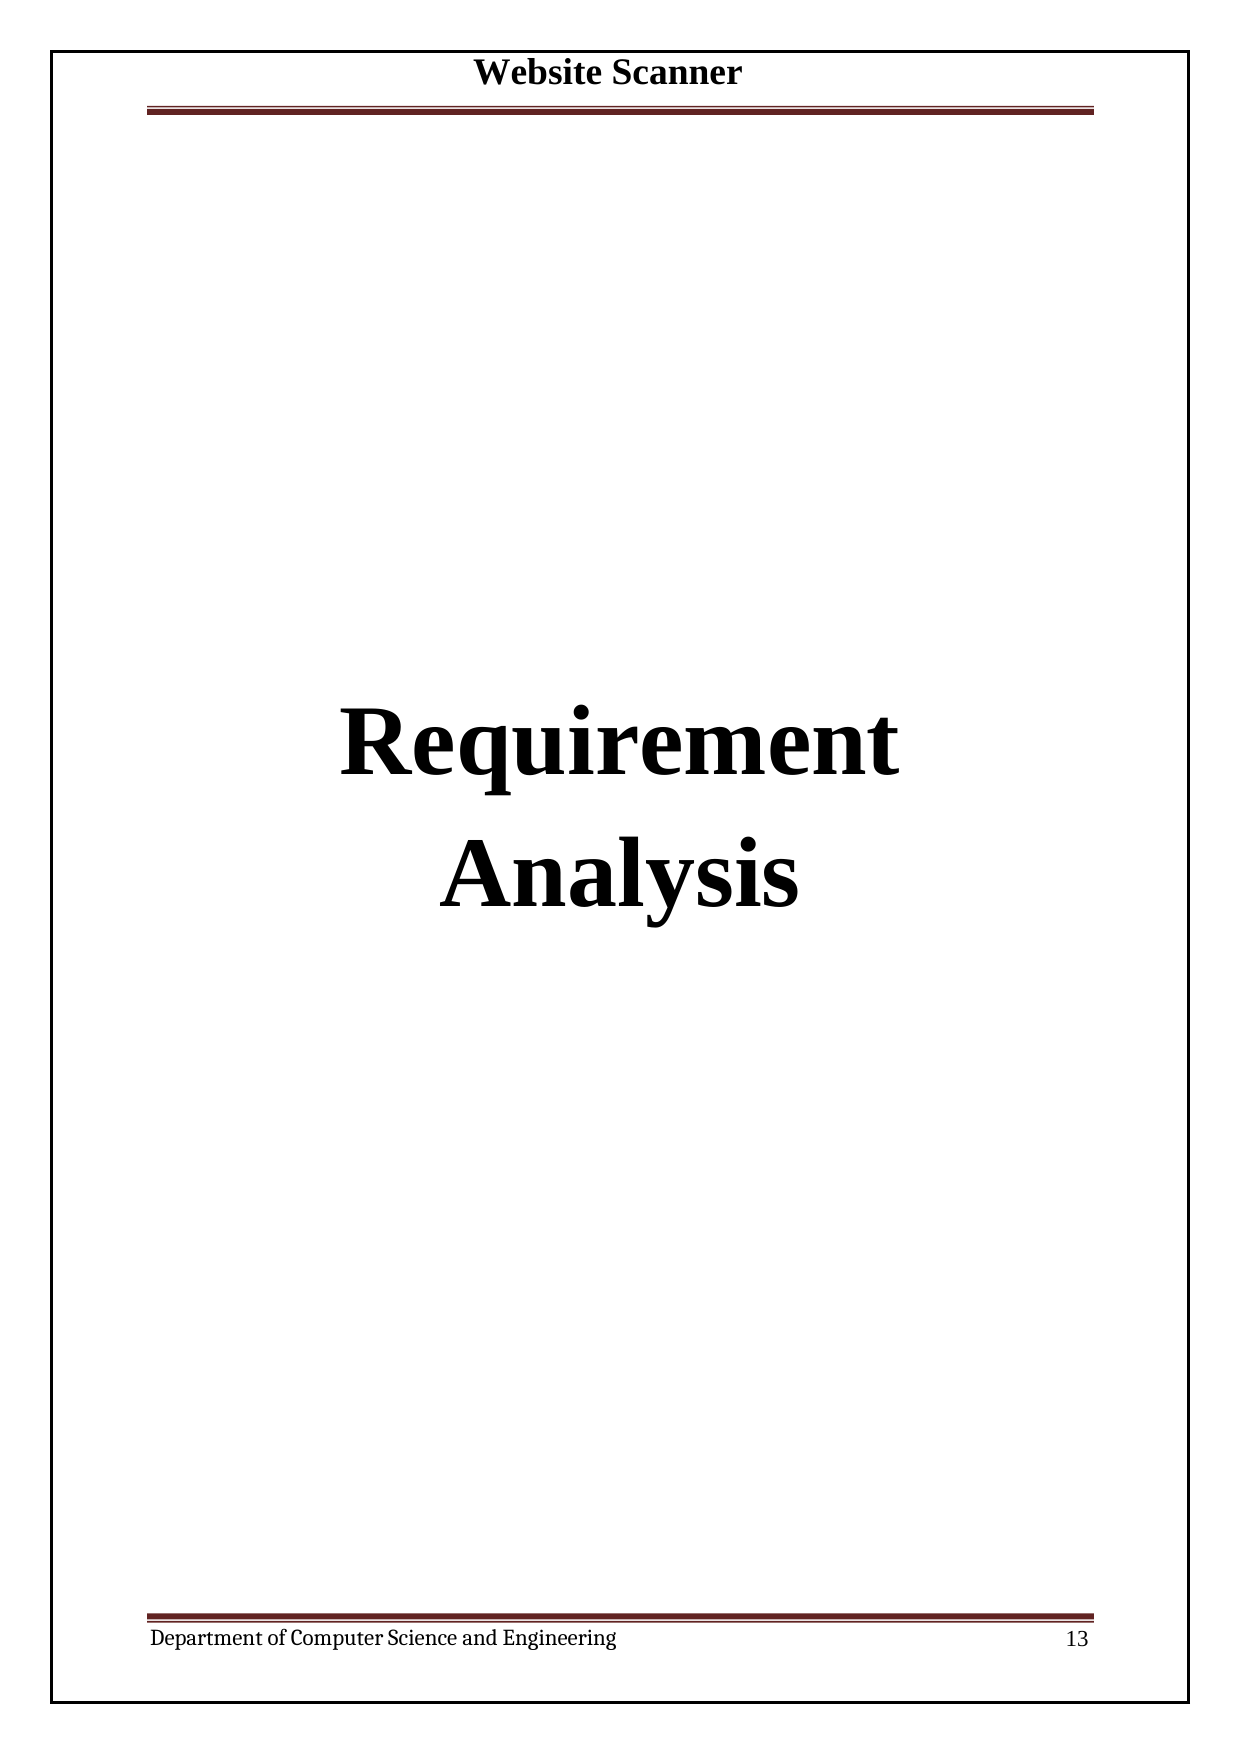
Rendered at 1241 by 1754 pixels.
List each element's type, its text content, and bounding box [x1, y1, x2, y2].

subtitle Requirement Analysis [339, 681, 902, 928]
